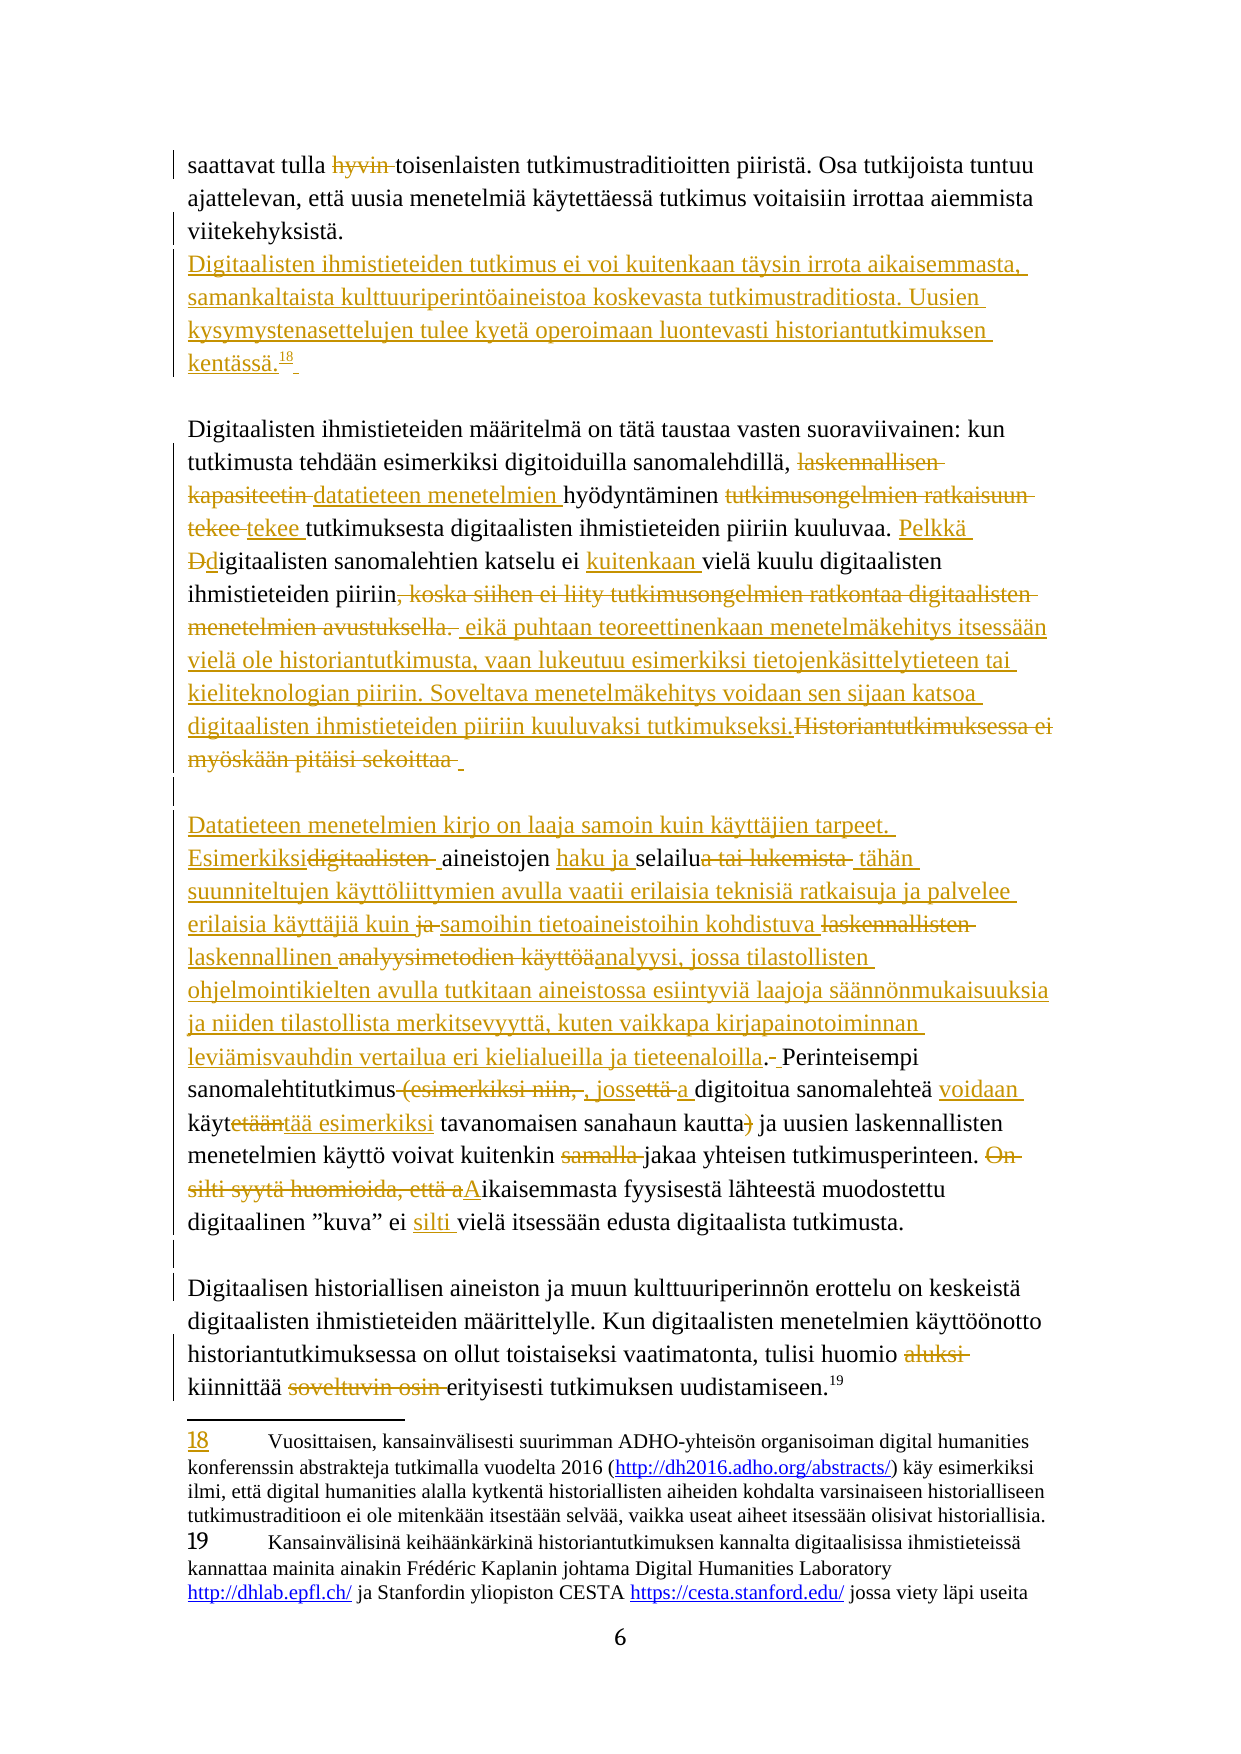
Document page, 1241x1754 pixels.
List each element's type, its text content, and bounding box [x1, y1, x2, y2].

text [187, 150, 1053, 245]
text Digitaalisen historiallisen aineiston ja muun kulttuuriperinnön ja digitaalisen historiallisen aineiston erosta yysisestä lähteestä on nyt digitaalinen " on nähty edustavan ainoastaan sitä,ön erottelu on keskeistä digitaalisten ihmistieteiden määrittelylle. Kun digitaalisten menetelmien käyttöönotto historiantutkimuksessa on ollut toistaiseksi vaatimatonta, tulisi huomio kiinnittää erityisesti tutkimuksen uudistamiseen. [187, 1273, 1053, 1401]
text Digitaalisten ihmistieteiden määritelmä on tätä taustaa vasten suoraviivainen: kun tutkimusta tehdään esimerkiksi digitoiduilla sanomalehdillä, hyödyntäminen tutkimuksesta digitaalisten ihmistieteiden piiriin kuuluvaa. igitaalisten sanomalehtien katselu ei vielä kuulu digitaalisten ihmistieteiden piiriin [187, 414, 1053, 773]
text aineistojen selailu.Perinteisempi sanomalehtitutkimusdigitoitua sanomalehteä käyt tavanomaisen sanahaun kautta ja uusien laskennallisten menetelmien käyttö voivat kuitenkin jakaa yhteisen tutkimusperinteen. ikaisemmasta fyysisestä lähteestä muodostettu digitaalinen ”kuva” ei vielä itsessään edusta digitaalista tutkimusta. [187, 810, 1053, 1235]
